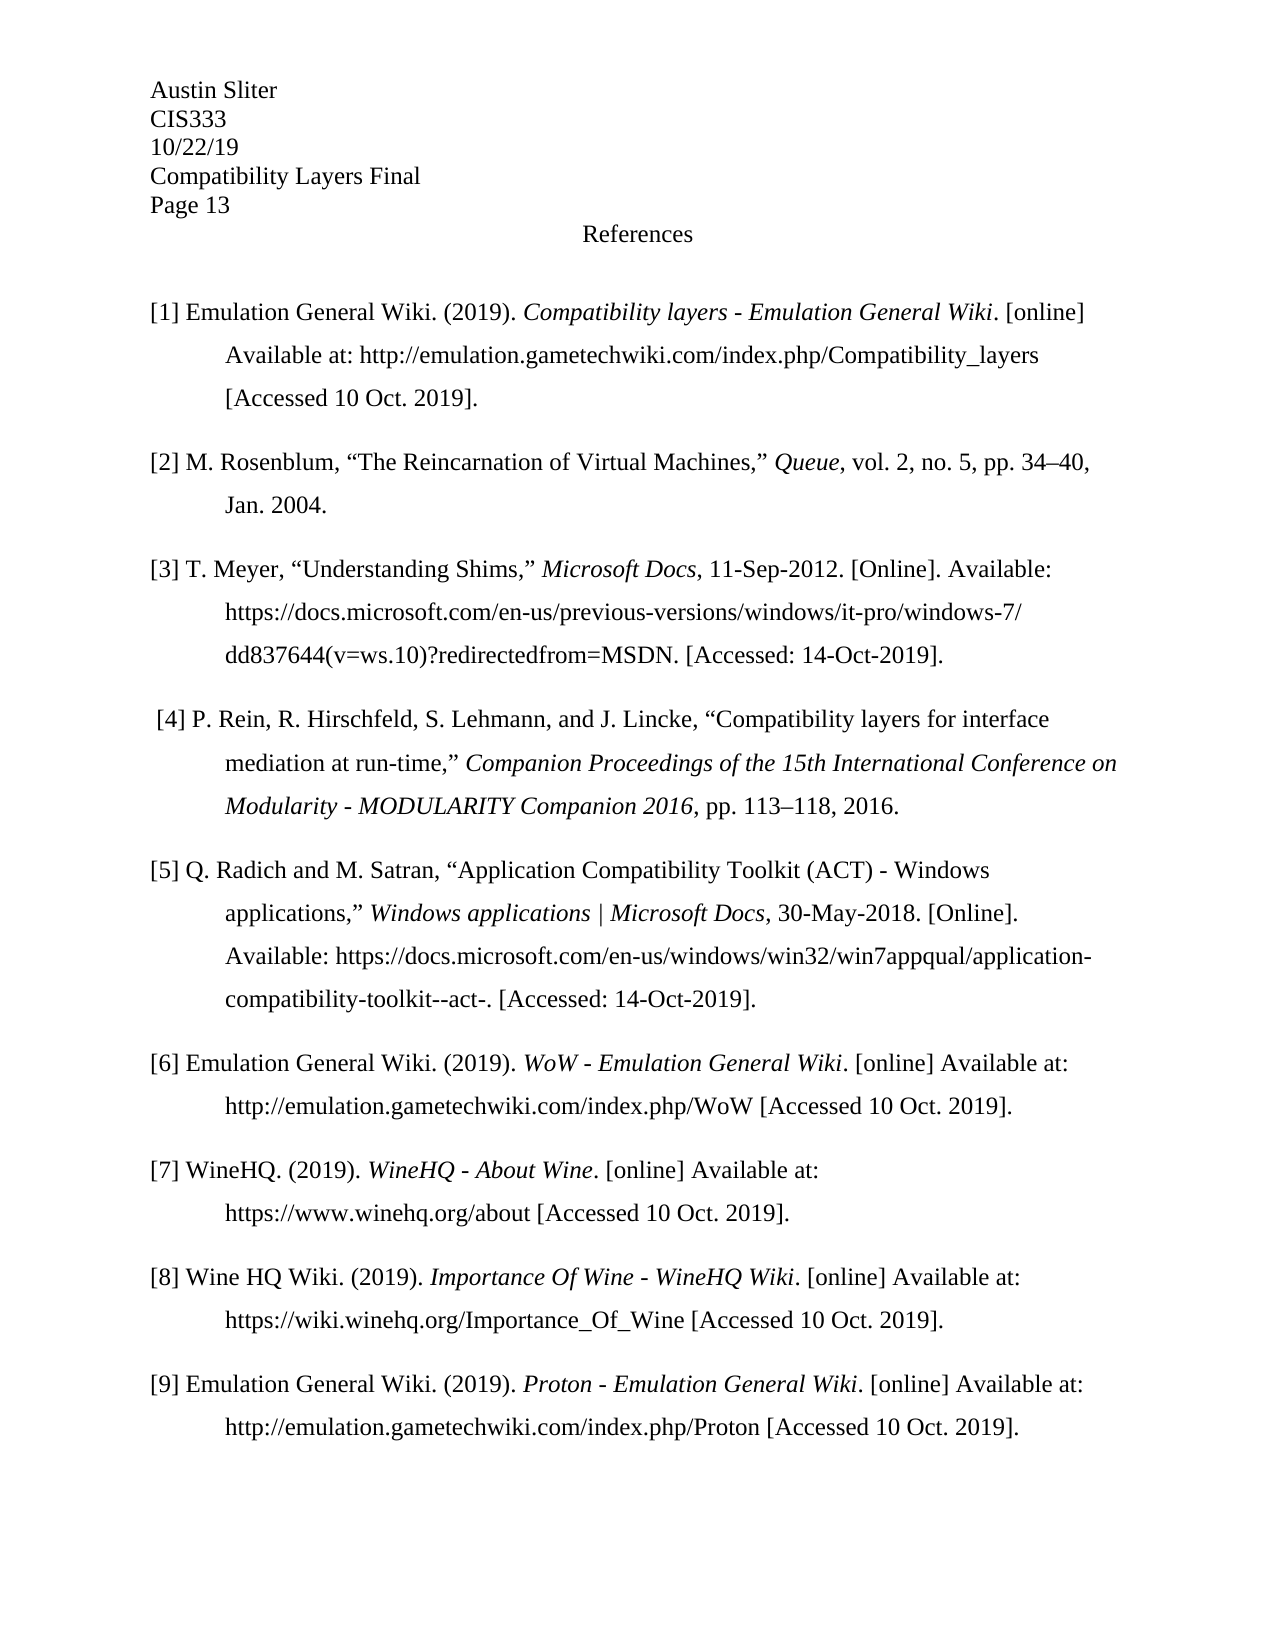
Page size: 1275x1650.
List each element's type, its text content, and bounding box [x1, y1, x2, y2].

text [1] Emulation General Wiki. (2019). Compatibility layers - Emulation General Wiki. [online] Available at: http://emulation.gametechwiki.com/index.php/Compatibility_layers [Accessed 10 Oct. 2019]. [150, 297, 1125, 412]
text [2] M. Rosenblum, “The Reincarnation of Virtual Machines,” Queue, vol. 2, no. 5, pp. 34–40, Jan. 2004. [150, 447, 1125, 519]
text [7] WineHQ. (2019). WineHQ - About Wine. [online] Available at: https://www.winehq.org/about [Accessed 10 Oct. 2019]. [150, 1155, 1125, 1227]
text [5] Q. Radich and M. Satran, “Application Compatibility Toolkit (ACT) - Windows applications,” Windows applications | Microsoft Docs, 30-May-2018. [Online]. Available: https://docs.microsoft.com/en-us/windows/win32/win7appqual/application-compatibility-toolkit--act-. [Accessed: 14-Oct-2019]. [150, 855, 1125, 1013]
text References [150, 219, 1125, 247]
text [4] P. Rein, R. Hirschfeld, S. Lehmann, and J. Lincke, “Compatibility layers for interface mediation at run-time,” Companion Proceedings of the 15th International Conference on Modularity - MODULARITY Companion 2016, pp. 113–118, 2016. [150, 704, 1125, 819]
text [6] Emulation General Wiki. (2019). WoW - Emulation General Wiki. [online] Available at: http://emulation.gametechwiki.com/index.php/WoW [Accessed 10 Oct. 2019]. [150, 1048, 1125, 1120]
text [8] Wine HQ Wiki. (2019). Importance Of Wine - WineHQ Wiki. [online] Available at: https://wiki.winehq.org/Importance_Of_Wine [Accessed 10 Oct. 2019]. [150, 1262, 1125, 1334]
text [9] Emulation General Wiki. (2019). Proton - Emulation General Wiki. [online] Available at: http://emulation.gametechwiki.com/index.php/Proton [Accessed 10 Oct. 2019]. [150, 1369, 1125, 1441]
text [3] T. Meyer, “Understanding Shims,” Microsoft Docs, 11-Sep-2012. [Online]. Available: https://docs.microsoft.com/en-us/previous-versions/windows/it-pro/windows-7/dd837644(v=ws.10)?redirectedfrom=MSDN. [Accessed: 14-Oct-2019]. [150, 554, 1125, 669]
